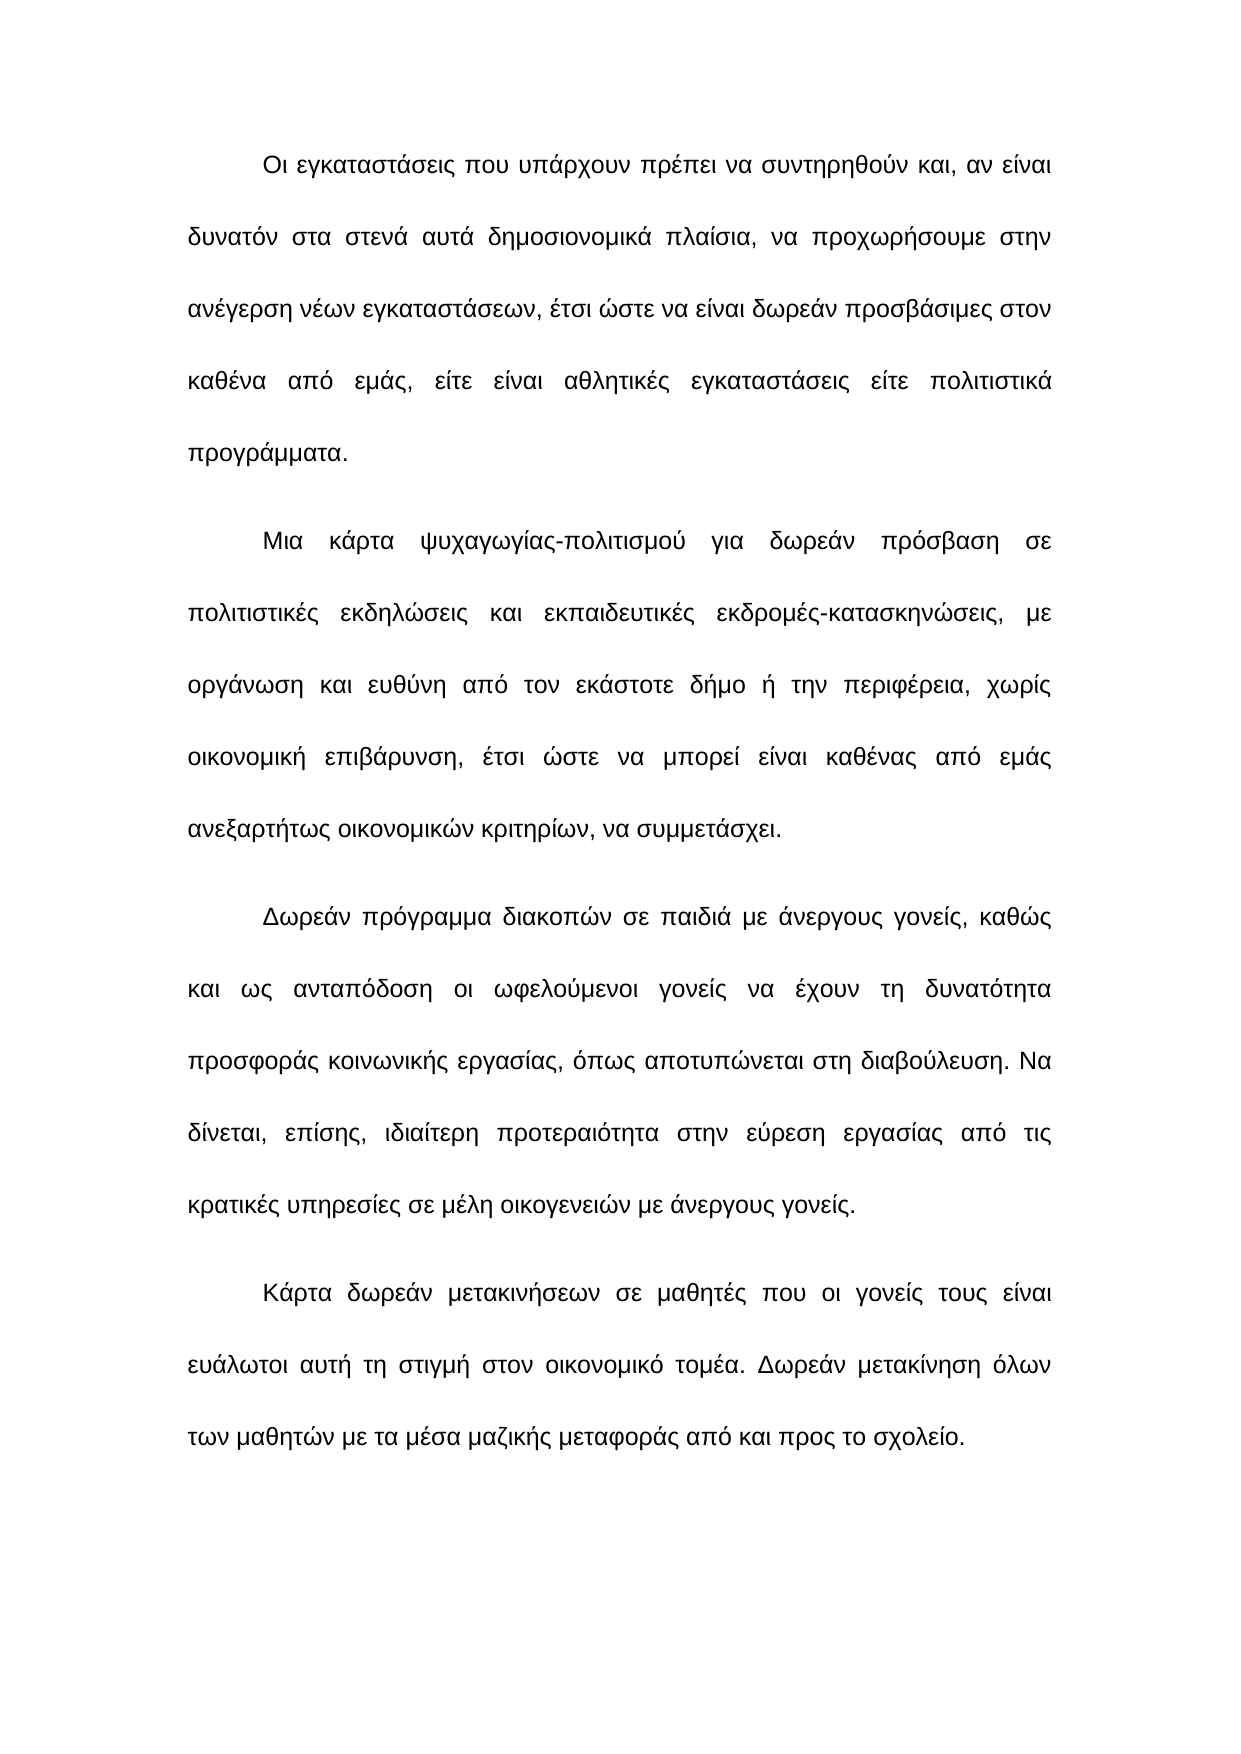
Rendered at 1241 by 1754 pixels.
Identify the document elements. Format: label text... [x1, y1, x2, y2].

text Μια κάρτα ψυχαγωγίας-πολιτισμού για δωρεάν πρόσβαση σε πολιτιστικές εκδηλώσεις και εκπαιδευτικές εκδρομές-κατασκηνώσεις, με οργάνωση και ευθύνη από τον εκάστοτε δήμο ή την περιφέρεια, χωρίς οικονομική επιβάρυνση, έτσι ώστε να μπορεί είναι καθένας από εμάς ανεξαρτήτως οικονομικών κριτηρίων, να συμμετάσχει. [187, 526, 1053, 842]
text Δωρεάν πρόγραμμα διακοπών σε παιδιά με άνεργους γονείς, καθώς και ως ανταπόδοση οι ωφελούμενοι γονείς να έχουν τη δυνατότητα προσφοράς κοινωνικής εργασίας, όπως αποτυπώνεται στη διαβούλευση. Να δίνεται, επίσης, ιδιαίτερη προτεραιότητα στην εύρεση εργασίας από τις κρατικές υπηρεσίες σε μέλη οικογενειών με άνεργους γονείς. [187, 902, 1053, 1218]
text Οι εγκαταστάσεις που υπάρχουν πρέπει να συντηρηθούν και, αν είναι δυνατόν στα στενά αυτά δημοσιονομικά πλαίσια, να προχωρήσουμε στην ανέγερση νέων εγκαταστάσεων, έτσι ώστε να είναι δωρεάν προσβάσιμες στον καθένα από εμάς, είτε είναι αθλητικές εγκαταστάσεις είτε πολιτιστικά προγράμματα. [187, 150, 1053, 466]
text Κάρτα δωρεάν μετακινήσεων σε μαθητές που οι γονείς τους είναι ευάλωτοι αυτή τη στιγμή στον οικονομικό τομέα. Δωρεάν μετακίνηση όλων των μαθητών με τα μέσα μαζικής μεταφοράς από και προς το σχολείο. [187, 1278, 1053, 1451]
